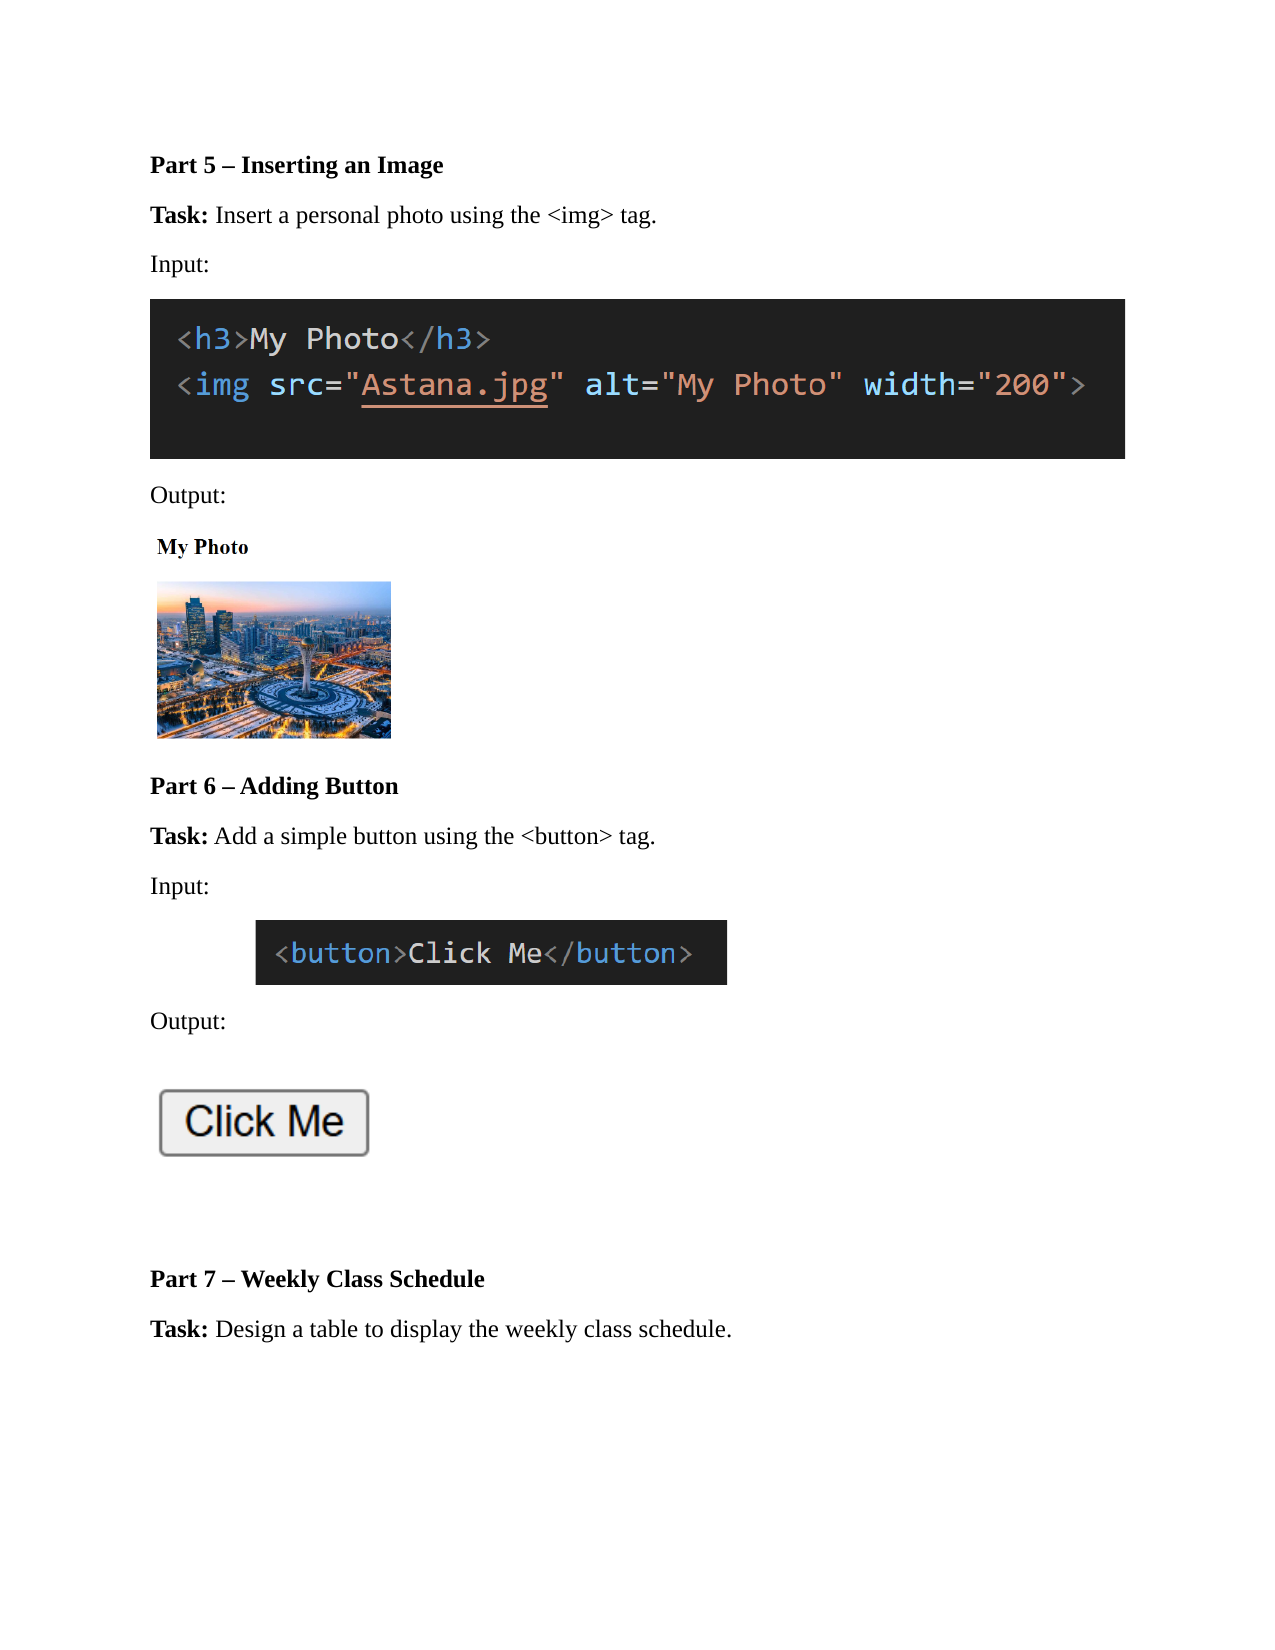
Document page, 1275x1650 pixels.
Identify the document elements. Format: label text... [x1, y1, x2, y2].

text Part 7 – Weekly Class Schedule [150, 1264, 1125, 1293]
text Output: [150, 480, 1125, 509]
text Task: Insert a personal photo using the <img> tag. [150, 200, 1125, 228]
text Part 5 – Inserting an Image [150, 150, 1125, 179]
text Input: [150, 249, 1125, 278]
picture [150, 529, 395, 750]
text Part 6 – Adding Button [150, 771, 1125, 800]
picture [255, 920, 728, 985]
text Output: [150, 1006, 1125, 1034]
picture [150, 1055, 404, 1193]
text Task: Design a table to display the weekly class schedule. [150, 1314, 1125, 1343]
text Input: [150, 871, 1125, 899]
picture [150, 299, 1125, 459]
text Task: Add a simple button using the <button> tag. [150, 821, 1125, 850]
